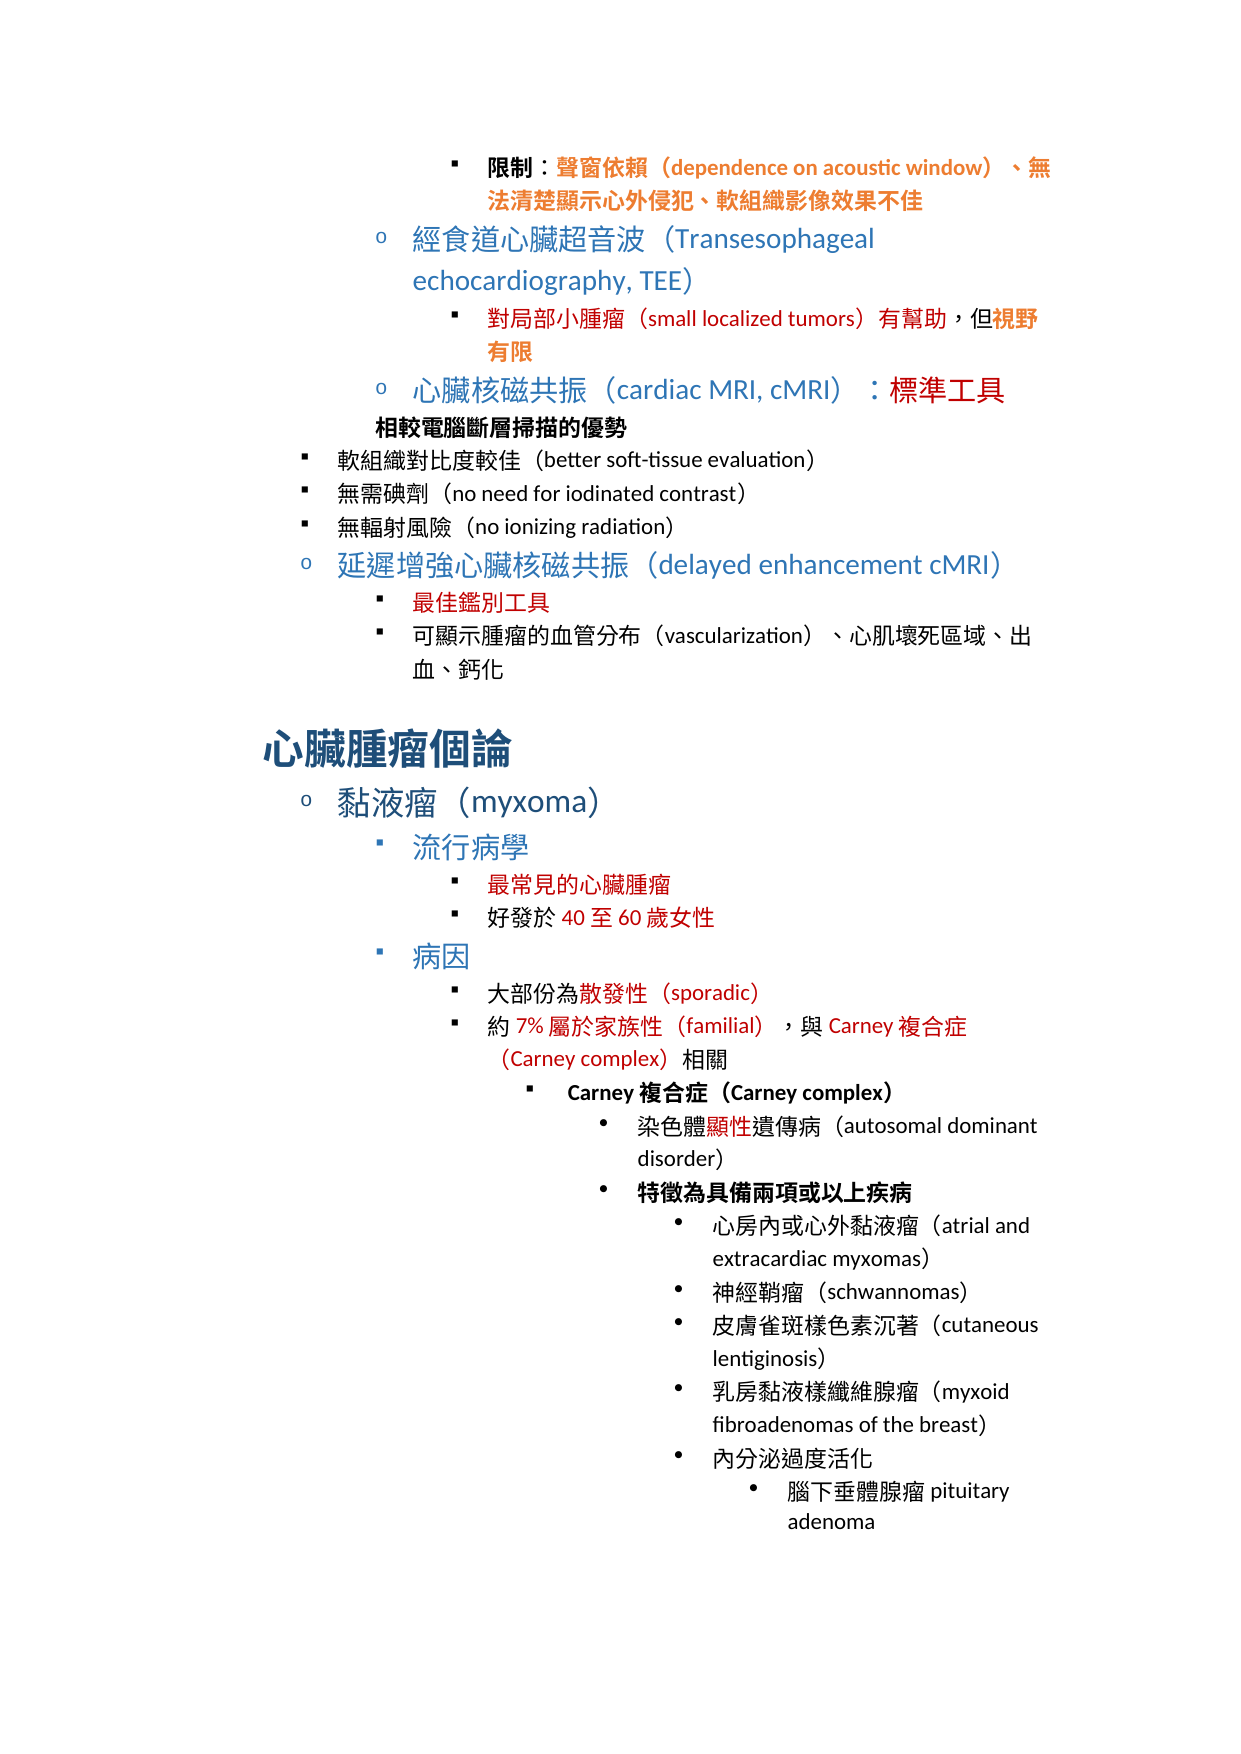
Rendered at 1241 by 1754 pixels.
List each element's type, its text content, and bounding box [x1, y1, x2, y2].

list 好發於 40 至 60 歲女性 [450, 900, 1053, 933]
list 軟組織對比度較佳（better soft-tissue evaluation） [300, 443, 1053, 476]
list 心房內或心外黏液瘤（atrial and extracardiac myxomas） [675, 1208, 1053, 1274]
list 黏液瘤（myxoma） [300, 776, 1053, 824]
list 對局部小腫瘤（small localized tumors）有幫助，但視野有限 [450, 301, 1053, 367]
text 相較電腦斷層掃描的優勢 [375, 410, 1053, 443]
list 無輻射風險（no ionizing radiation） [300, 509, 1053, 543]
list 限制：聲窗依賴（dependence on acoustic window）、無法清楚顯示心外侵犯、軟組織影像效果不佳 [450, 150, 1053, 216]
list 染色體顯性遺傳病（autosomal dominant disorder） [600, 1108, 1053, 1175]
list 無需碘劑（no need for iodinated contrast） [300, 476, 1053, 509]
list 經食道心臟超音波（Transesophageal echocardiography, TEE） [375, 216, 1053, 301]
list 可顯示腫瘤的血管分布（vascularization）、心肌壞死區域、出血、鈣化 [375, 618, 1053, 685]
list 皮膚雀斑樣色素沉著（cutaneous lentiginosis） [675, 1308, 1053, 1374]
list 神經鞘瘤（schwannomas） [675, 1274, 1053, 1308]
list 最佳鑑別工具 [375, 585, 1053, 618]
list 內分泌過度活化 [675, 1441, 1053, 1474]
list 最常見的心臟腫瘤 [450, 867, 1053, 900]
list Carney 複合症（Carney complex） [525, 1075, 1053, 1108]
list 特徵為具備兩項或以上疾病 [600, 1175, 1053, 1208]
list 腦下垂體腺瘤 pituitary adenoma [750, 1474, 1053, 1535]
list 大部份為散發性（sporadic） [450, 976, 1053, 1009]
subtitle 心臟腫瘤個論 [262, 716, 1053, 776]
list 約 7% 屬於家族性（familial），與 Carney 複合症（Carney complex）相關 [450, 1009, 1053, 1075]
list 流行病學 [375, 824, 1053, 867]
list 心臟核磁共振（cardiac MRI, cMRI）：標準工具 [375, 367, 1053, 410]
list 乳房黏液樣纖維腺瘤（myxoid fibroadenomas of the breast） [675, 1374, 1053, 1441]
list 病因 [375, 933, 1053, 976]
list 延遲增強心臟核磁共振（delayed enhancement cMRI） [300, 543, 1053, 585]
